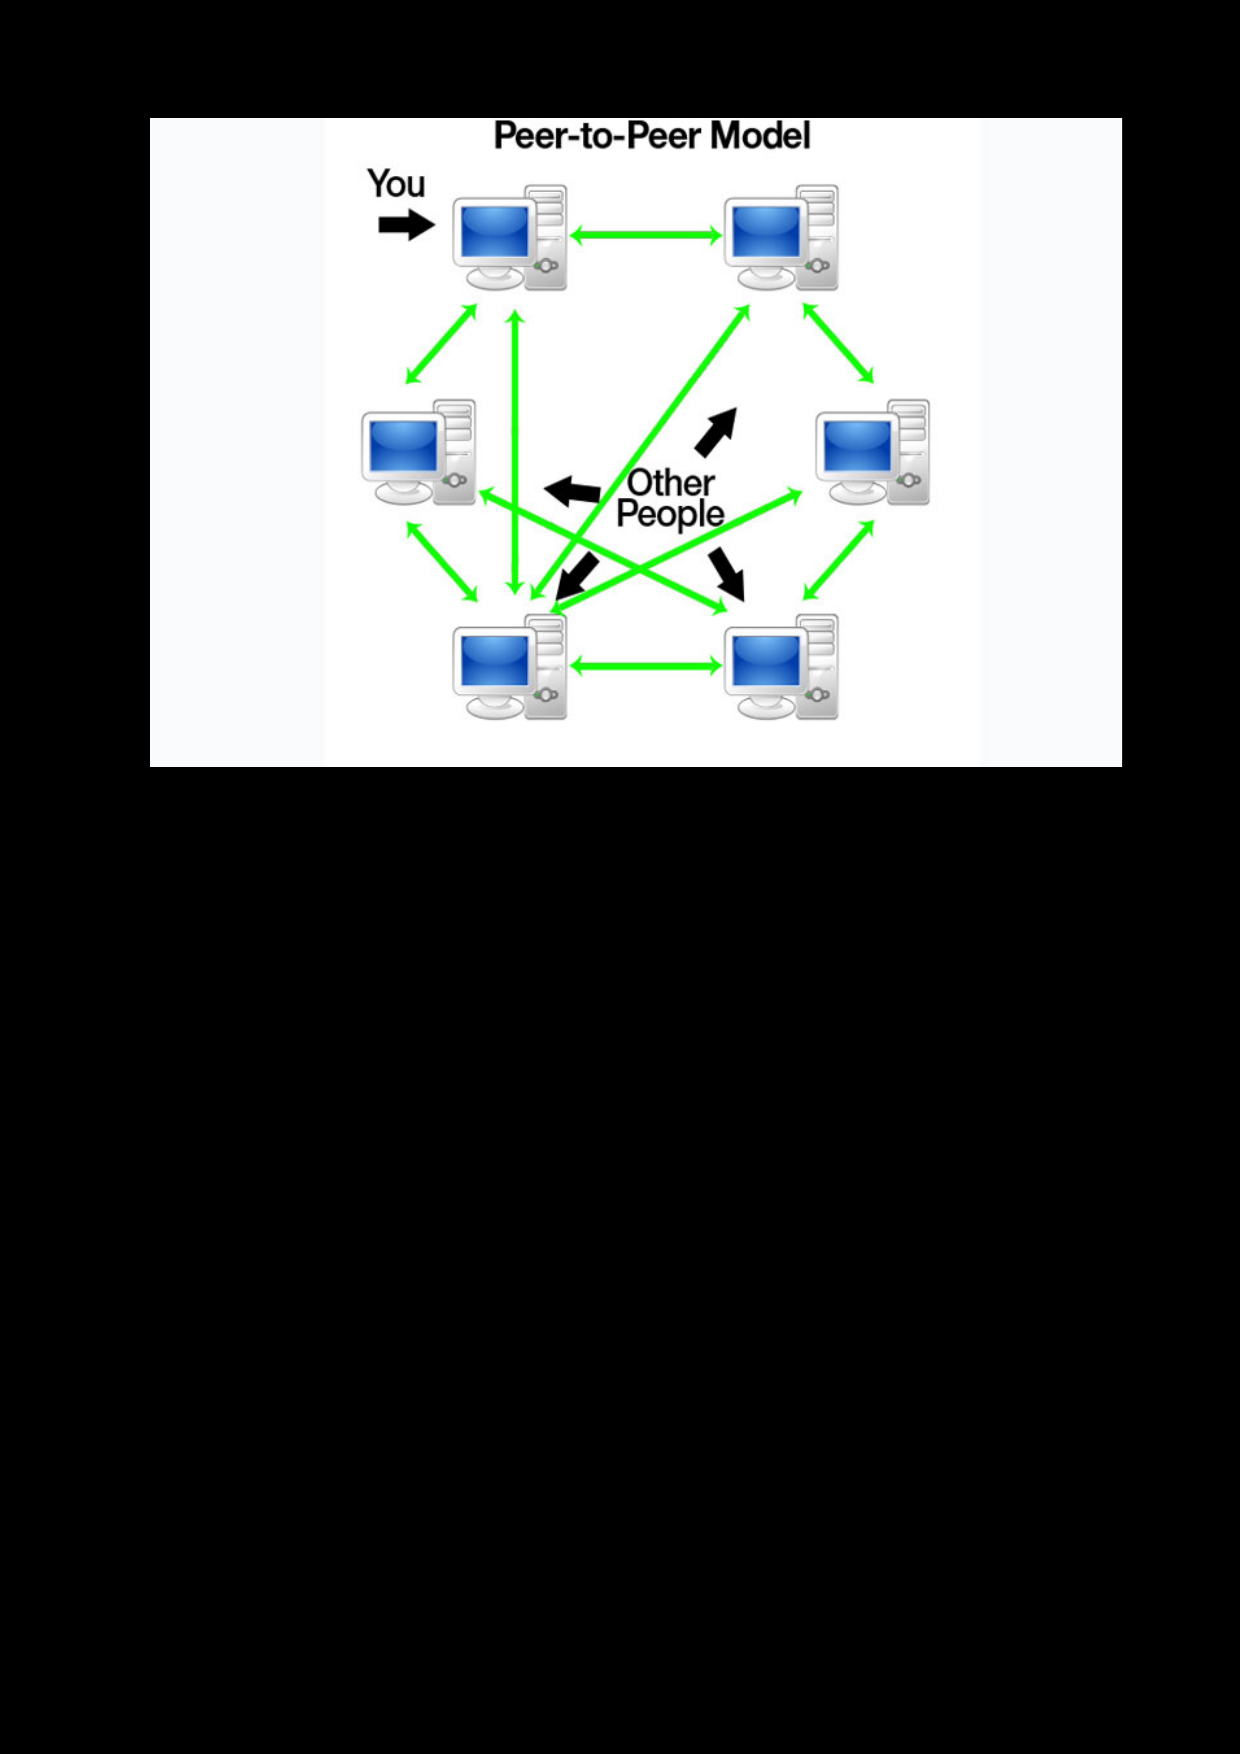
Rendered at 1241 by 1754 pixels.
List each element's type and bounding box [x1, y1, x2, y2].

picture [150, 118, 1123, 767]
